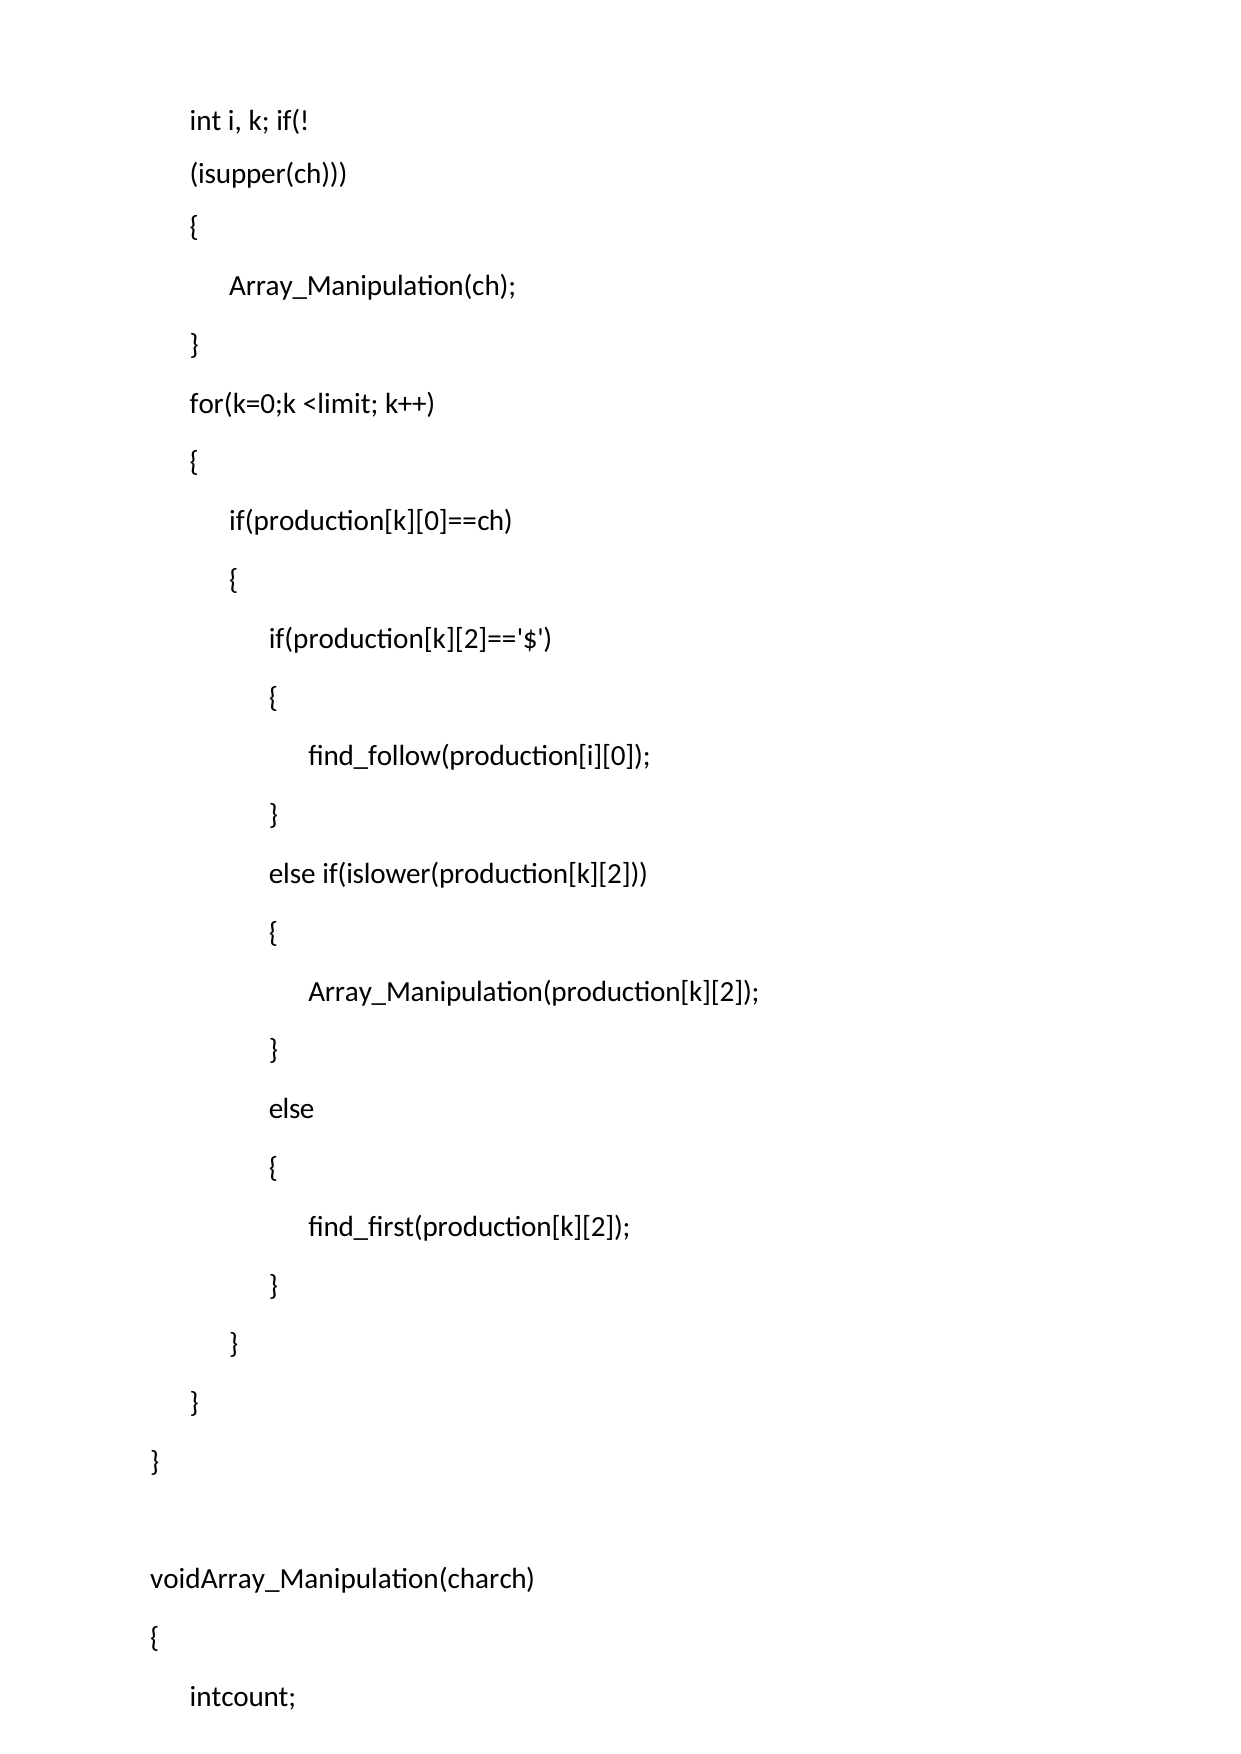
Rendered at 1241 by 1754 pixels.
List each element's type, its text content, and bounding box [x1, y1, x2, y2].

text for(k=0;k <limit; k++) [189, 385, 1107, 421]
text { [229, 561, 1107, 597]
text { [268, 679, 1107, 714]
text { [268, 914, 1107, 949]
text { [150, 1619, 1107, 1655]
text find_follow(production[i][0]); [308, 737, 1107, 773]
text if(production[k][0]==ch) [229, 502, 1107, 538]
text else if(islower(production[k][2])) [268, 855, 1107, 891]
text find_first(production[k][2]); [308, 1208, 1107, 1243]
text Array_Manipulation(ch); [229, 267, 1107, 303]
text Array_Manipulation(production[k][2]); [308, 973, 1107, 1008]
text } [189, 1384, 1107, 1420]
text { [268, 1149, 1107, 1185]
text } [150, 1443, 1107, 1479]
text } [268, 796, 1107, 832]
text else [268, 1090, 1107, 1126]
text } [268, 1267, 1107, 1302]
text voidArray_Manipulation(charch) [150, 1561, 1107, 1596]
text intcount; [189, 1678, 1107, 1714]
text if(production[k][2]=='$') [268, 620, 1107, 656]
text } [268, 1031, 1107, 1067]
text { [189, 443, 1107, 479]
text } [229, 1325, 1107, 1361]
text int i, k; if(!(isupper(ch))) [189, 102, 393, 191]
text { [189, 208, 1107, 244]
text } [189, 326, 1107, 362]
